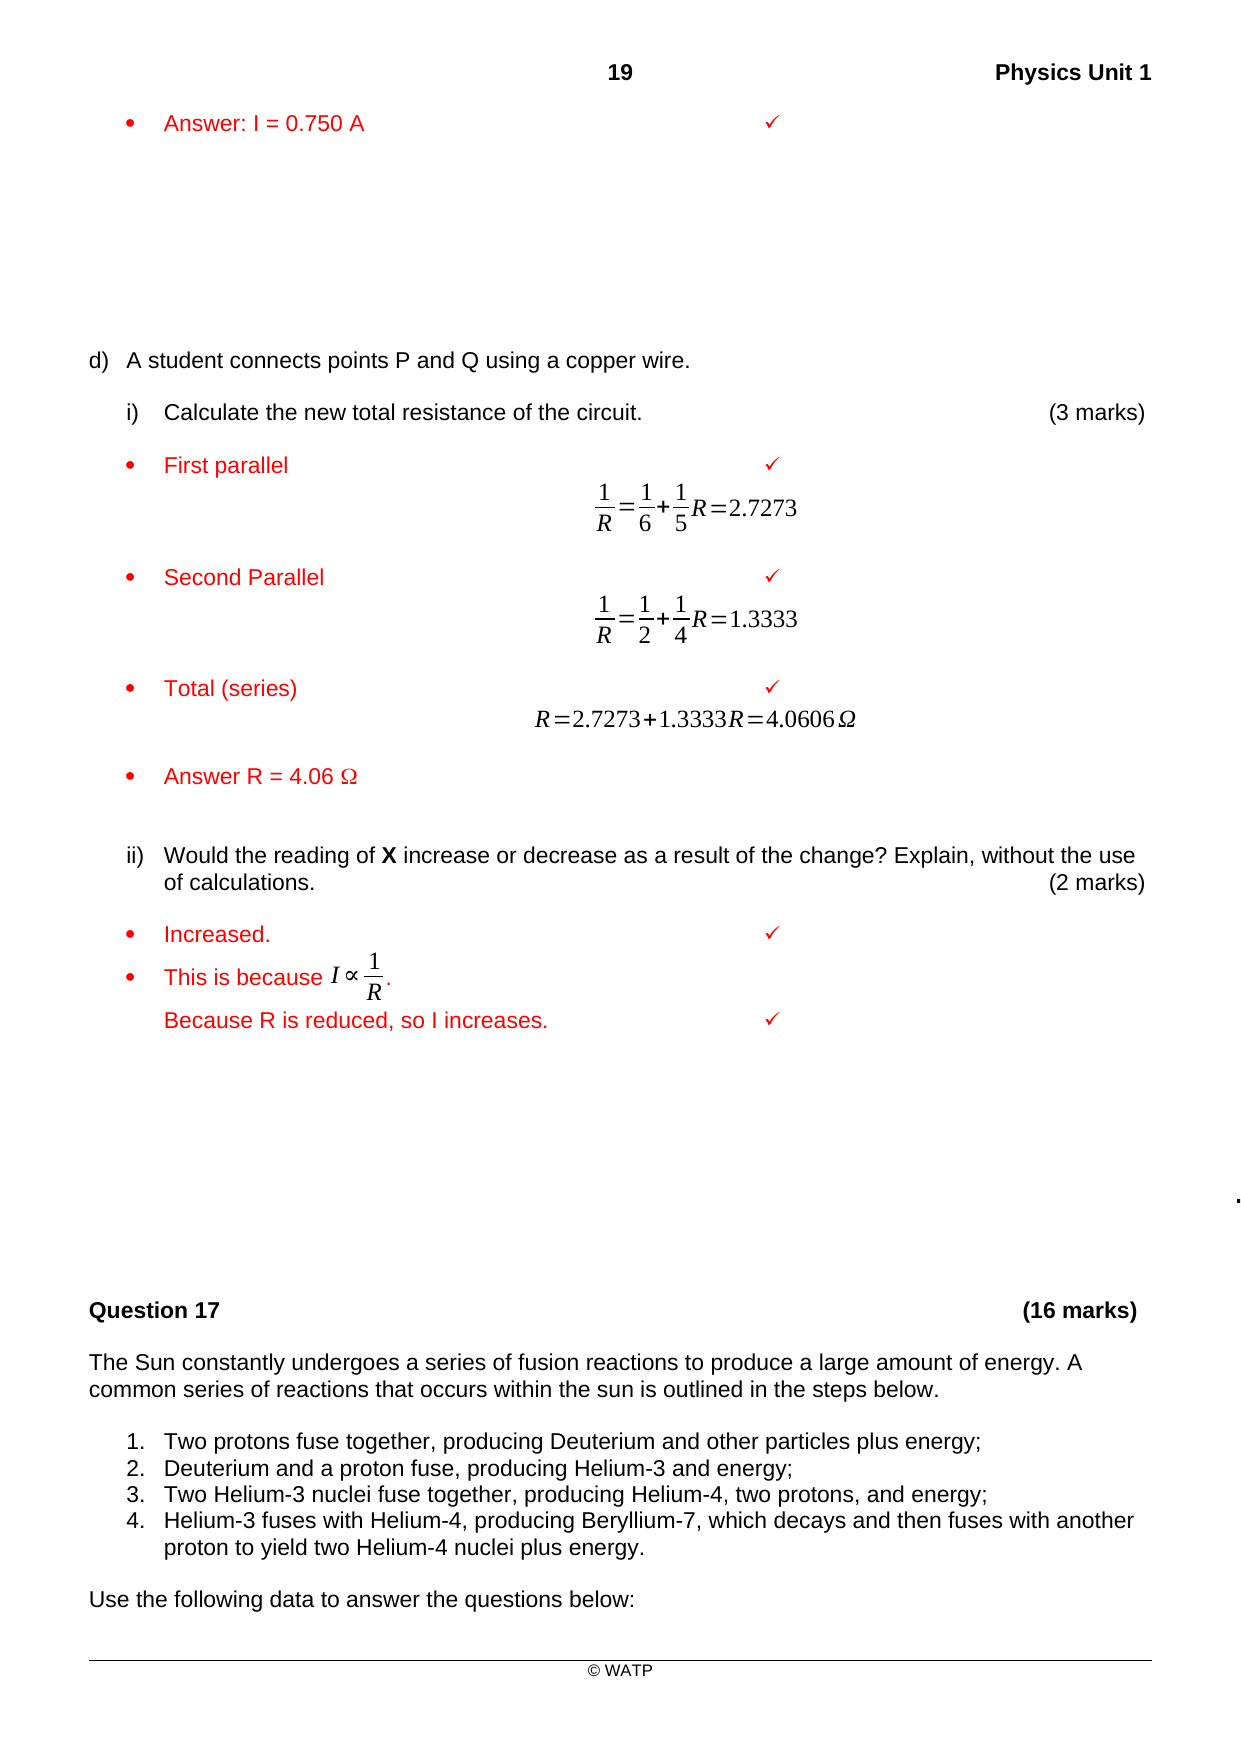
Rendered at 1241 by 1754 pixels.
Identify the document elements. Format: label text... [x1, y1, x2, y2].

list First parallel [126, 452, 1152, 478]
list Second Parallel [126, 564, 1152, 590]
list Total (series) [126, 675, 1152, 702]
list Two protons fuse together, producing Deuterium and other particles plus energy; [126, 1428, 1152, 1455]
text Question 17 (16 marks) [89, 1297, 1152, 1323]
list Helium-3 fuses with Helium-4, producing Beryllium-7, which decays and then fuses with another proton to yield two Helium-4 nuclei plus energy. [126, 1507, 1152, 1560]
text Use the following data to answer the questions below: [89, 1586, 1152, 1613]
text The Sun constantly undergoes a series of fusion reactions to produce a large amount of energy. A common series of reactions that occurs within the sun is outlined in the steps below. [89, 1349, 1152, 1402]
list Deuterium and a proton fuse, producing Helium-3 and energy; [126, 1455, 1152, 1481]
list Calculate the new total resistance of the circuit. (3 marks) [126, 399, 1152, 426]
list Two Helium-3 nuclei fuse together, producing Helium-4, two protons, and energy; [126, 1481, 1152, 1507]
list A student connects points P and Q using a copper wire. [89, 347, 1152, 373]
list This is because . [126, 948, 1152, 1007]
list Increased. [126, 921, 1152, 948]
list Would the reading of X increase or decrease as a result of the change? Explain, without the use of calculations. (2 marks) [126, 842, 1152, 895]
list Answer R = 4.06 [126, 763, 1152, 789]
list Because R is reduced, so I increases. [164, 1007, 1152, 1033]
list Answer: I = 0.750 A [126, 109, 1152, 136]
